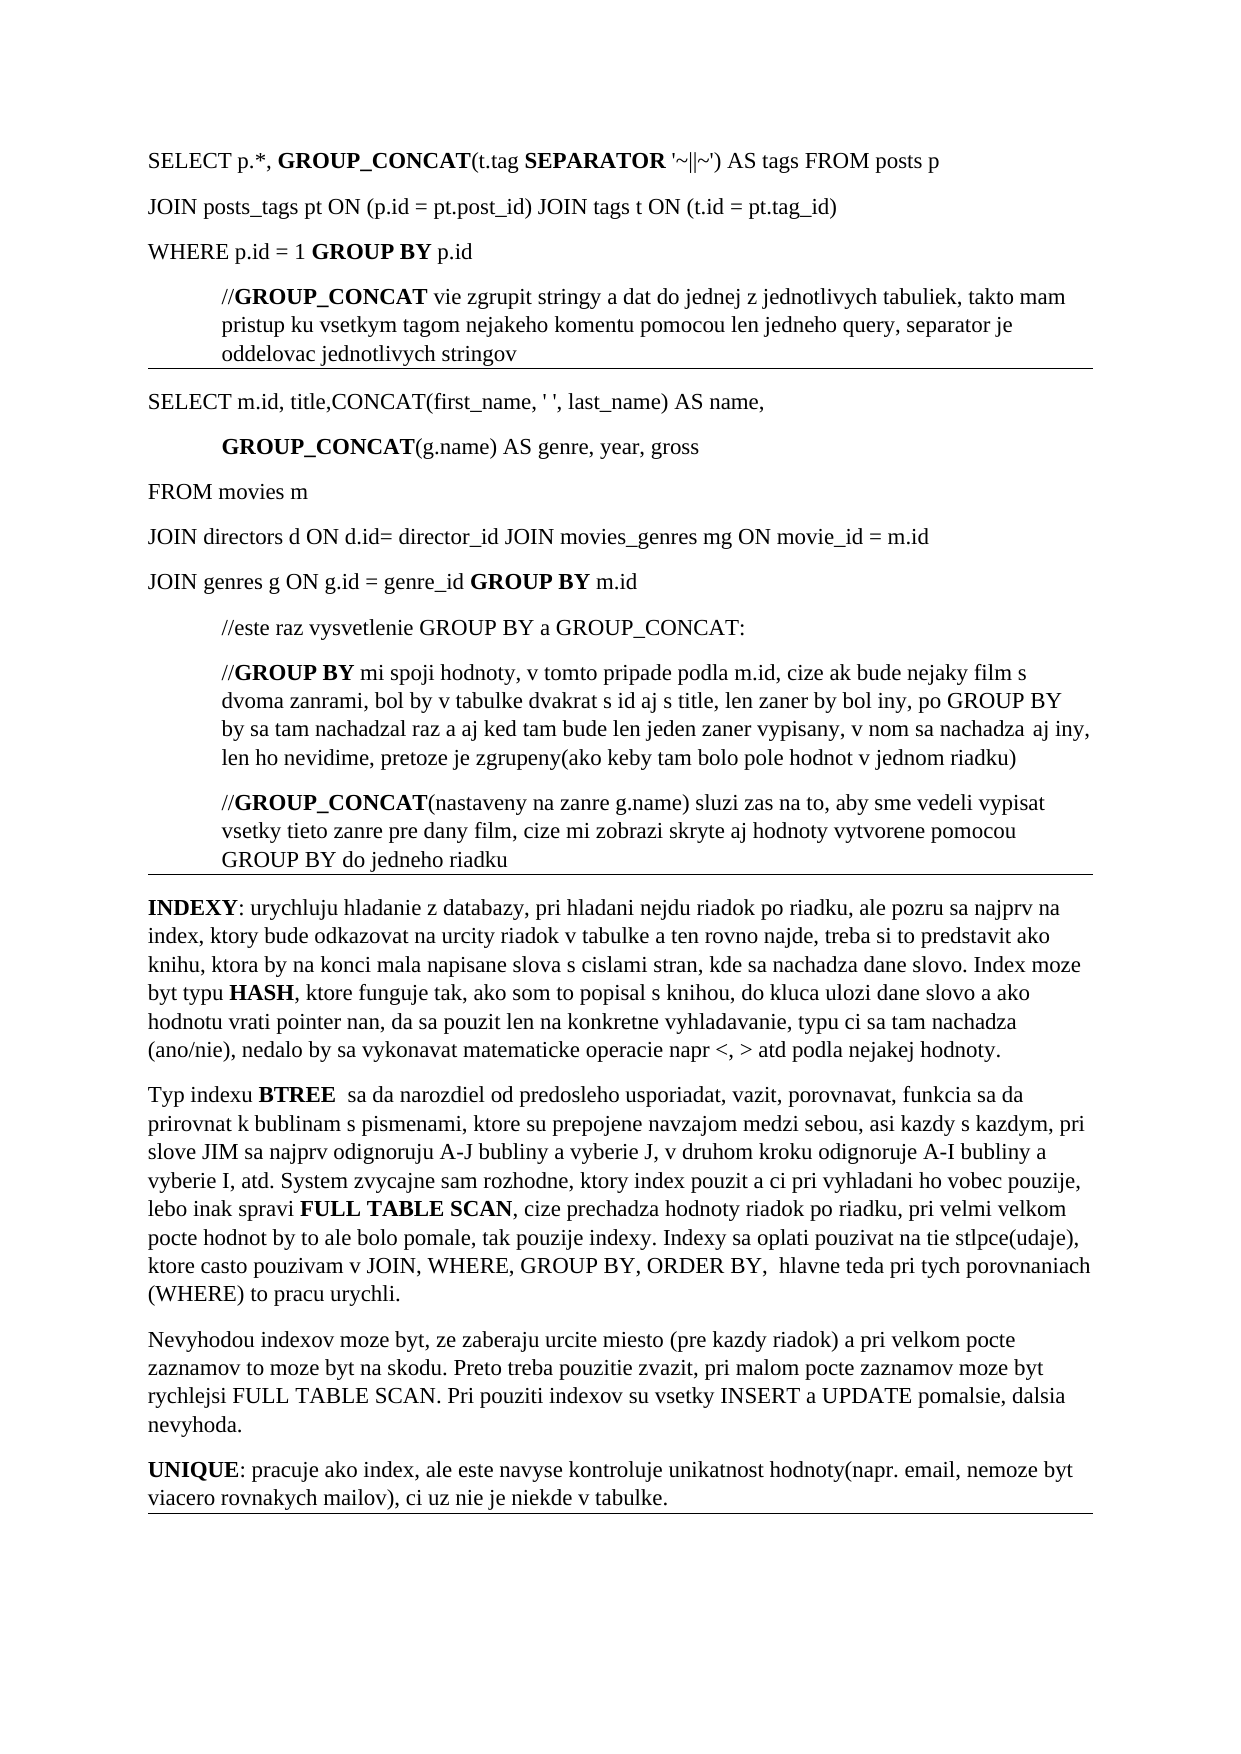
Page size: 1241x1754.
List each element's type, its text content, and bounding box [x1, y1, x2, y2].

text //este raz vysvetlenie GROUP BY a GROUP_CONCAT: [148, 613, 1093, 640]
text SELECT p.*, GROUP_CONCAT(t.tag SEPARATOR '~||~') AS tags FROM posts p [148, 148, 1093, 174]
text FROM movies m [148, 478, 1093, 504]
text GROUP_CONCAT(g.name) AS genre, year, gross [148, 433, 1093, 459]
text Nevyhodou indexov moze byt, ze zaberaju urcite miesto (pre kazdy riadok) a pri velkom pocte zaznamov to moze byt na skodu. Preto treba pouzitie zvazit, pri malom pocte zaznamov moze byt rychlejsi FULL TABLE SCAN. Pri pouziti indexov su vsetky INSERT a UPDATE pomalsie, dalsia nevyhoda. [148, 1326, 1093, 1437]
text //GROUP_CONCAT vie zgrupit stringy a dat do jednej z jednotlivych tabuliek, takto mam pristup ku vsetkym tagom nejakeho komentu pomocou len jedneho query, separator je oddelovac jednotlivych stringov [148, 283, 1093, 368]
text UNIQUE: pracuje ako index, ale este navyse kontroluje unikatnost hodnoty(napr. email, nemoze byt viacero rovnakych mailov), ci uz nie je niekde v tabulke. [148, 1456, 1093, 1513]
text WHERE p.id = 1 GROUP BY p.id [148, 238, 1093, 264]
text //GROUP BY mi spoji hodnoty, v tomto pripade podla m.id, cize ak bude nejaky film s dvoma zanrami, bol by v tabulke dvakrat s id aj s title, len zaner by bol iny, po GROUP BY by sa tam nachadzal raz a aj ked tam bude len jeden zaner vypisany, v nom sa nachadza aj iny, len ho nevidime, pretoze je zgrupeny(ako keby tam bolo pole hodnot v jednom riadku) [148, 659, 1093, 770]
text JOIN directors d ON d.id= director_id JOIN movies_genres mg ON movie_id = m.id [148, 523, 1093, 550]
text JOIN genres g ON g.id = genre_id GROUP BY m.id [148, 568, 1093, 595]
text Typ indexu BTREE sa da narozdiel od predosleho usporiadat, vazit, porovnavat, funkcia sa da prirovnat k bublinam s pismenami, ktore su prepojene navzajom medzi sebou, asi kazdy s kazdym, pri slove JIM sa najprv odignoruju A-J bubliny a vyberie J, v druhom kroku odignoruje A-I bubliny a vyberie I, atd. System zvycajne sam rozhodne, ktory index pouzit a ci pri vyhladani ho vobec pouzije, lebo inak spravi FULL TABLE SCAN, cize prechadza hodnoty riadok po riadku, pri velmi velkom pocte hodnot by to ale bolo pomale, tak pouzije indexy. Indexy sa oplati pouzivat na tie stlpce(udaje), ktore casto pouzivam v JOIN, WHERE, GROUP BY, ORDER BY, hlavne teda pri tych porovnaniach (WHERE) to pracu urychli. [148, 1081, 1093, 1307]
text JOIN posts_tags pt ON (p.id = pt.post_id) JOIN tags t ON (t.id = pt.tag_id) [148, 193, 1093, 219]
text INDEXY: urychluju hladanie z databazy, pri hladani nejdu riadok po riadku, ale pozru sa najprv na index, ktory bude odkazovat na urcity riadok v tabulke a ten rovno najde, treba si to predstavit ako knihu, ktora by na konci mala napisane slova s cislami stran, kde sa nachadza dane slovo. Index moze byt typu HASH, ktore funguje tak, ako som to popisal s knihou, do kluca ulozi dane slovo a ako hodnotu vrati pointer nan, da sa pouzit len na konkretne vyhladavanie, typu ci sa tam nachadza (ano/nie), nedalo by sa vykonavat matematicke operacie napr <, > atd podla nejakej hodnoty. [148, 894, 1093, 1063]
text SELECT m.id, title,CONCAT(first_name, ' ', last_name) AS name, [148, 388, 1093, 414]
text //GROUP_CONCAT(nastaveny na zanre g.name) sluzi zas na to, aby sme vedeli vypisat vsetky tieto zanre pre dany film, cize mi zobrazi skryte aj hodnoty vytvorene pomocou GROUP BY do jedneho riadku [148, 789, 1093, 874]
